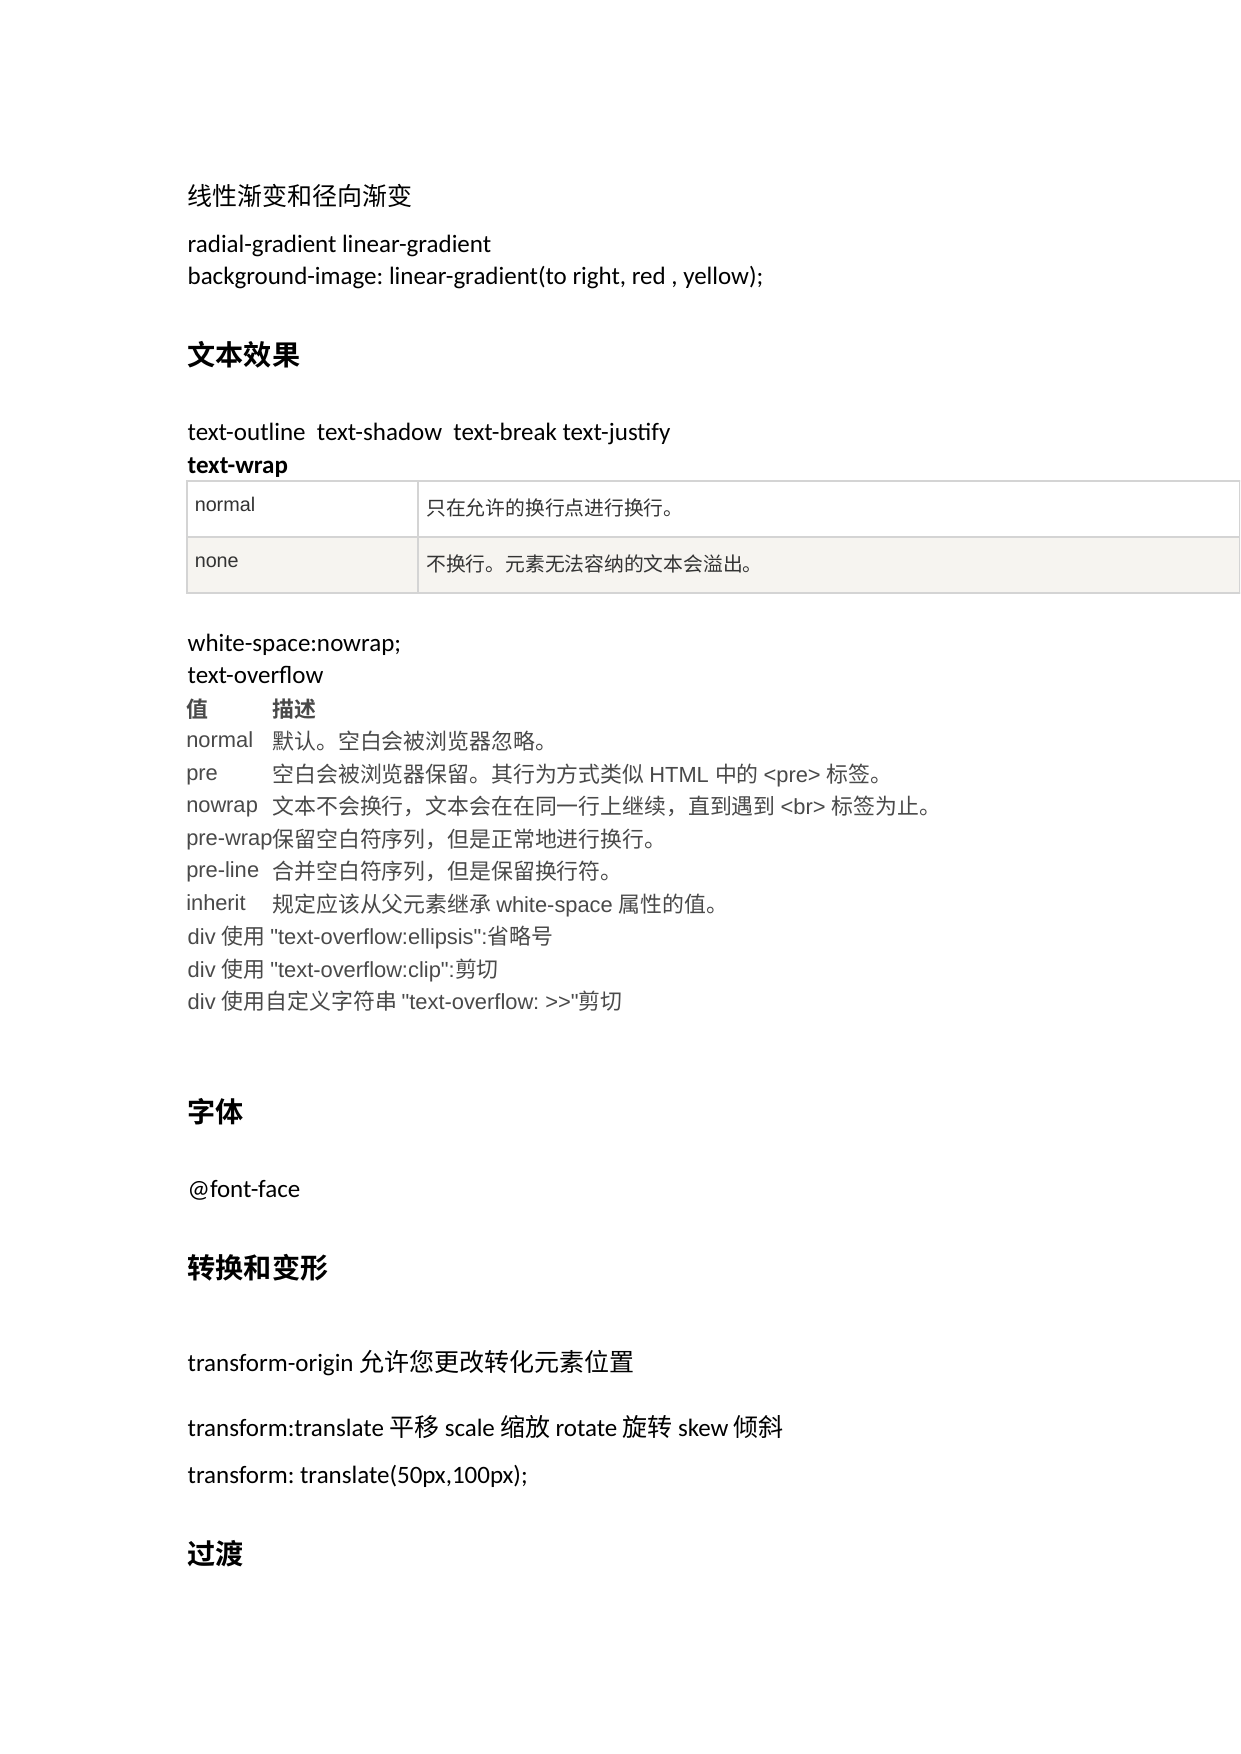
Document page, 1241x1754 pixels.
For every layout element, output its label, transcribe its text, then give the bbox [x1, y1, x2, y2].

list text-wrap [187, 448, 1053, 480]
text div 使用 "text-overflow:ellipsis":省略号 [187, 919, 1053, 951]
list transform-origin 允许您更改转化元素位置 [187, 1328, 1053, 1393]
table_cell 不换行。元素无法容纳的文本会溢出。 [419, 538, 1239, 592]
table_cell 保留空白符序列，但是正常地进行换行。 [272, 821, 952, 854]
list transform: translate(50px,100px); [187, 1458, 1053, 1490]
subtitle 字体 [187, 1078, 1053, 1143]
text div 使用 "text-overflow:clip":剪切 [187, 951, 1053, 984]
table_header 只在允许的换行点进行换行。 [419, 482, 1239, 536]
table_header 值 [186, 691, 272, 724]
table_cell pre-wrap [186, 821, 272, 854]
list @font-face [187, 1172, 1053, 1204]
list 线性渐变和径向渐变 [187, 162, 1053, 227]
text div 使用自定义字符串 "text-overflow: >>"剪切 [187, 984, 1053, 1016]
list white-space:nowrap; [187, 626, 1053, 659]
list transform:translate平移 scale缩放 rotate旋转 skew倾斜 [187, 1393, 1053, 1458]
table_cell 规定应该从父元素继承 white-space 属性的值。 [272, 886, 952, 919]
table_cell nowrap [186, 789, 272, 821]
subtitle 文本效果 [187, 321, 1053, 386]
list radial-gradient linear-gradient [187, 227, 1053, 259]
list text-overflow [187, 659, 1053, 691]
table_cell 文本不会换行，文本会在在同一行上继续，直到遇到 <br> 标签为止。 [272, 789, 952, 821]
subtitle 转换和变形 [187, 1234, 1053, 1299]
table_cell 合并空白符序列，但是保留换行符。 [272, 854, 952, 886]
table_cell inherit [186, 886, 272, 919]
list text-outline text-shadow text-break text-justify [187, 415, 1053, 448]
table_cell normal [186, 724, 272, 756]
list background-image: linear-gradient(to right, red , yellow); [187, 259, 1053, 292]
table_cell 默认。空白会被浏览器忽略。 [272, 724, 952, 756]
table_cell none [188, 538, 417, 592]
table_header normal [188, 482, 417, 536]
table_cell pre [186, 756, 272, 789]
table_header 描述 [272, 691, 952, 724]
table_cell 空白会被浏览器保留。其行为方式类似 HTML 中的 <pre> 标签。 [272, 756, 952, 789]
subtitle 过渡 [187, 1519, 1053, 1584]
table_cell pre-line [186, 854, 272, 886]
